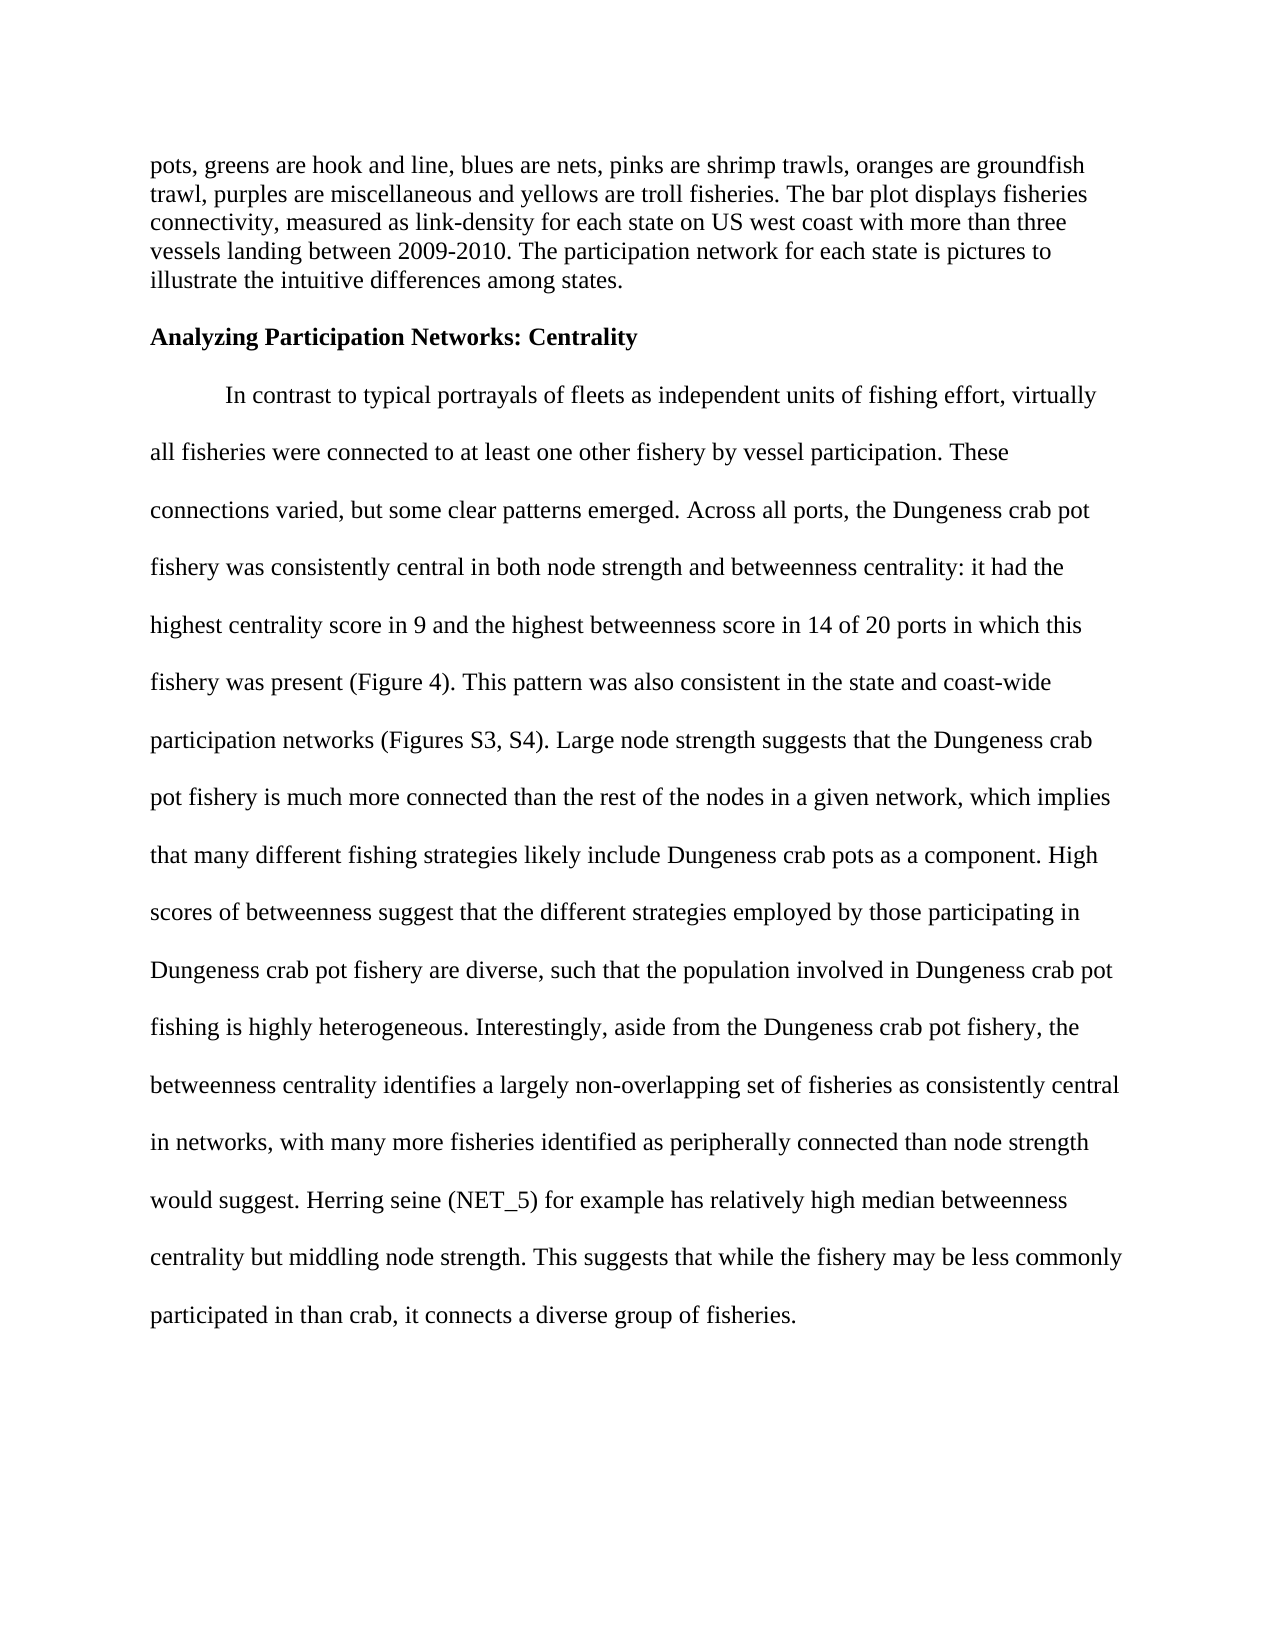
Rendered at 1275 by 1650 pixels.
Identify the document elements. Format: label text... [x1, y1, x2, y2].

text In contrast to typical portrayals of fleets as independent units of fishing effort, virtually all fisheries were connected to at least one other fishery by vessel participation. These connections varied, but some clear patterns emerged. Across all ports, the Dungeness crab pot fishery was consistently central in both node strength and betweenness centrality: it had the highest centrality score in 9 and the highest betweenness score in 14 of 20 ports in which this fishery was present (Figure 4). This pattern was also consistent in the state and coast-wide participation networks (Figures S3, S4). Large node strength suggests that the Dungeness crab pot fishery is much more connected than the rest of the nodes in a given network, which implies that many different fishing strategies likely include Dungeness crab pots as a component. High scores of betweenness suggest that the different strategies employed by those participating in Dungeness crab pot fishery are diverse, such that the population involved in Dungeness crab pot fishing is highly heterogeneous. Interestingly, aside from the Dungeness crab pot fishery, the betweenness centrality identifies a largely non-overlapping set of fisheries as consistently central in networks, with many more fisheries identified as peripherally connected than node strength would suggest. Herring seine (NET_5) for example has relatively high median betweenness centrality but middling node strength. This suggests that while the fishery may be less commonly participated in than crab, it connects a diverse group of fisheries. [150, 380, 1125, 1329]
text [150, 150, 1125, 294]
text Analyzing Participation Networks: Centrality [150, 322, 1125, 351]
